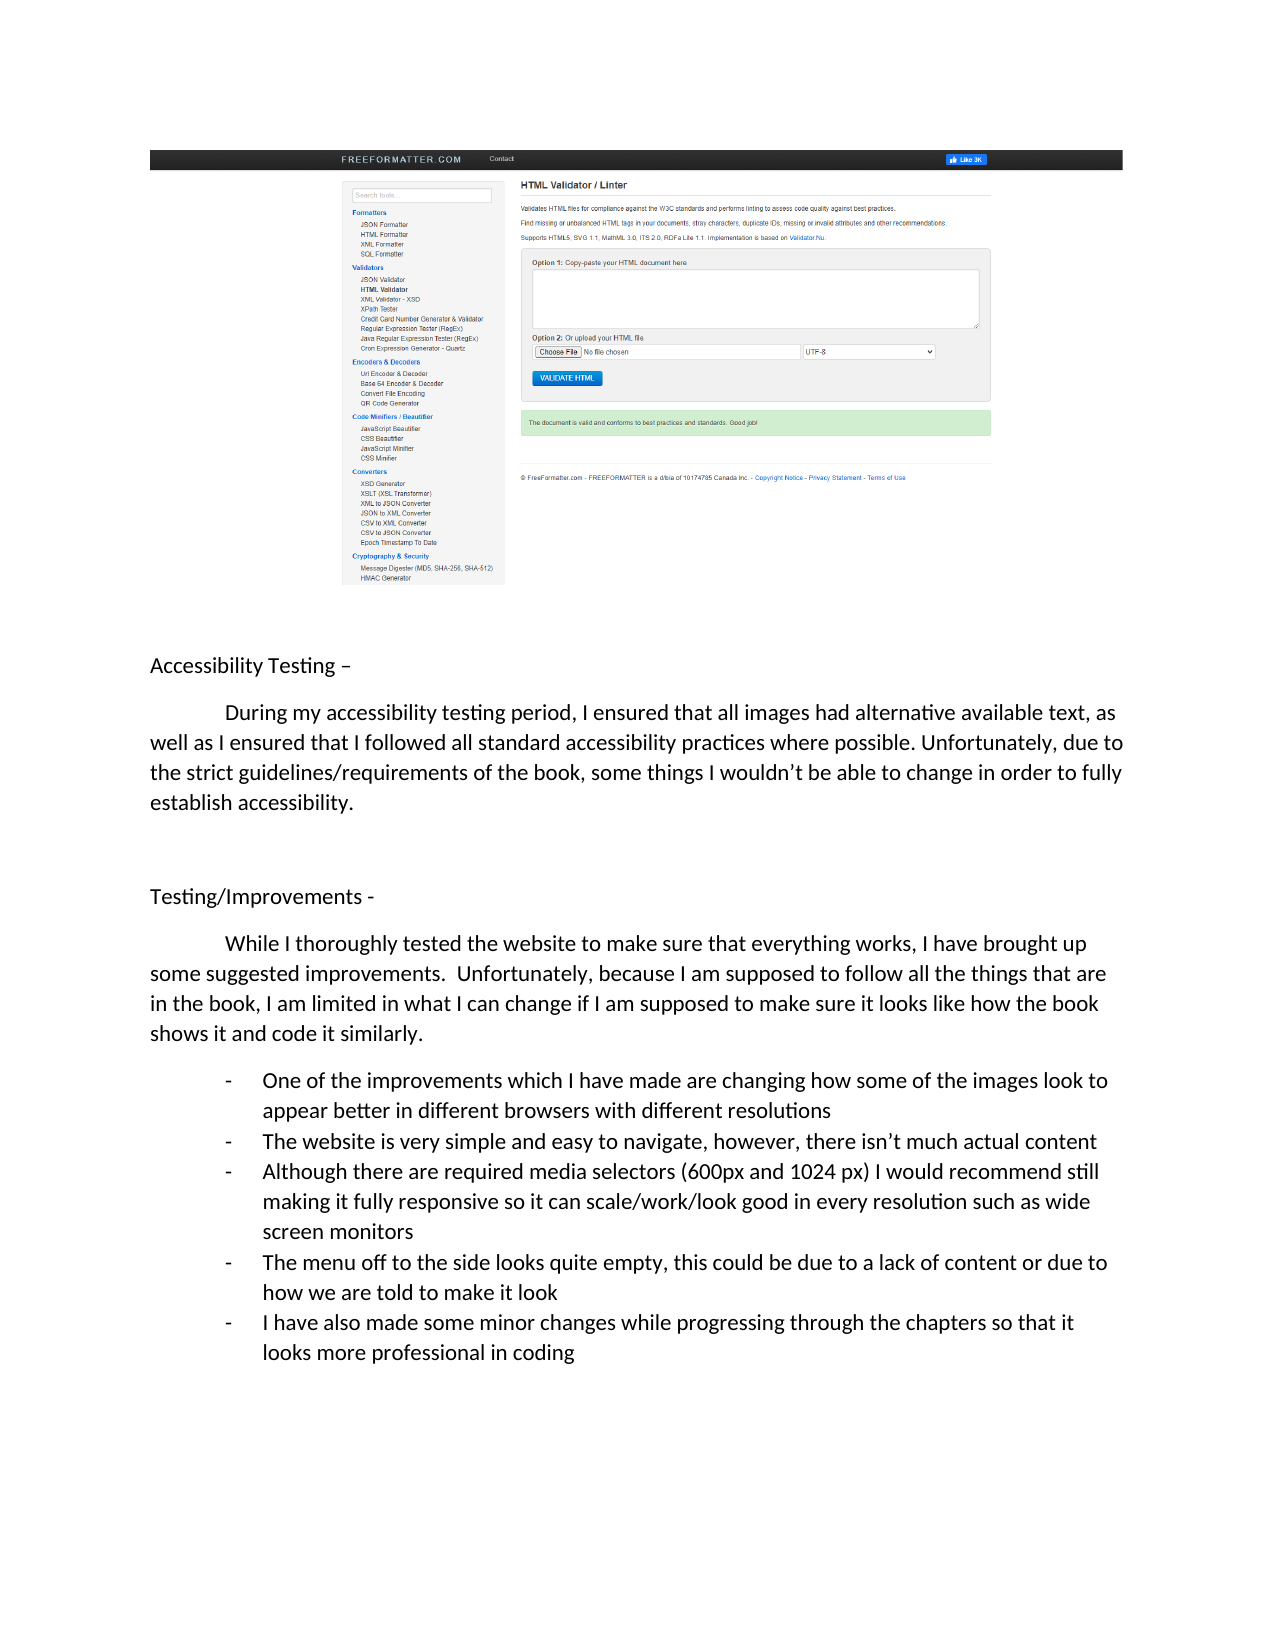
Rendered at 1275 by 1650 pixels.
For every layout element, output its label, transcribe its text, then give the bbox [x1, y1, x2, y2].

list One of the improvements which I have made are changing how some of the images look to appear better in different browsers with different resolutions [225, 1066, 1125, 1124]
list I have also made some minor changes while progressing through the chapters so that it looks more professional in coding [225, 1308, 1125, 1366]
text During my accessibility testing period, I ensured that all images had alternative available text, as well as I ensured that I followed all standard accessibility practices where possible. Unfortunately, due to the strict guidelines/requirements of the book, some things I wouldn’t be able to change in order to fully establish accessibility. [150, 698, 1125, 816]
text Testing/Improvements - [150, 882, 1125, 910]
list The menu off to the side looks quite empty, this could be due to a lack of content or due to how we are told to make it look [225, 1248, 1125, 1306]
picture [150, 150, 1123, 585]
list Although there are required media selectors (600px and 1024 px) I would recommend still making it fully responsive so it can scale/work/look good in every resolution such as wide screen monitors [225, 1157, 1125, 1245]
text Accessibility Testing – [150, 651, 1125, 679]
text While I thoroughly tested the website to make sure that everything works, I have brought up some suggested improvements. Unfortunately, because I am supposed to follow all the things that are in the book, I am limited in what I can change if I am supposed to make sure it looks like how the book shows it and code it similarly. [150, 929, 1125, 1047]
list The website is very simple and easy to navigate, however, there isn’t much actual content [225, 1127, 1125, 1155]
